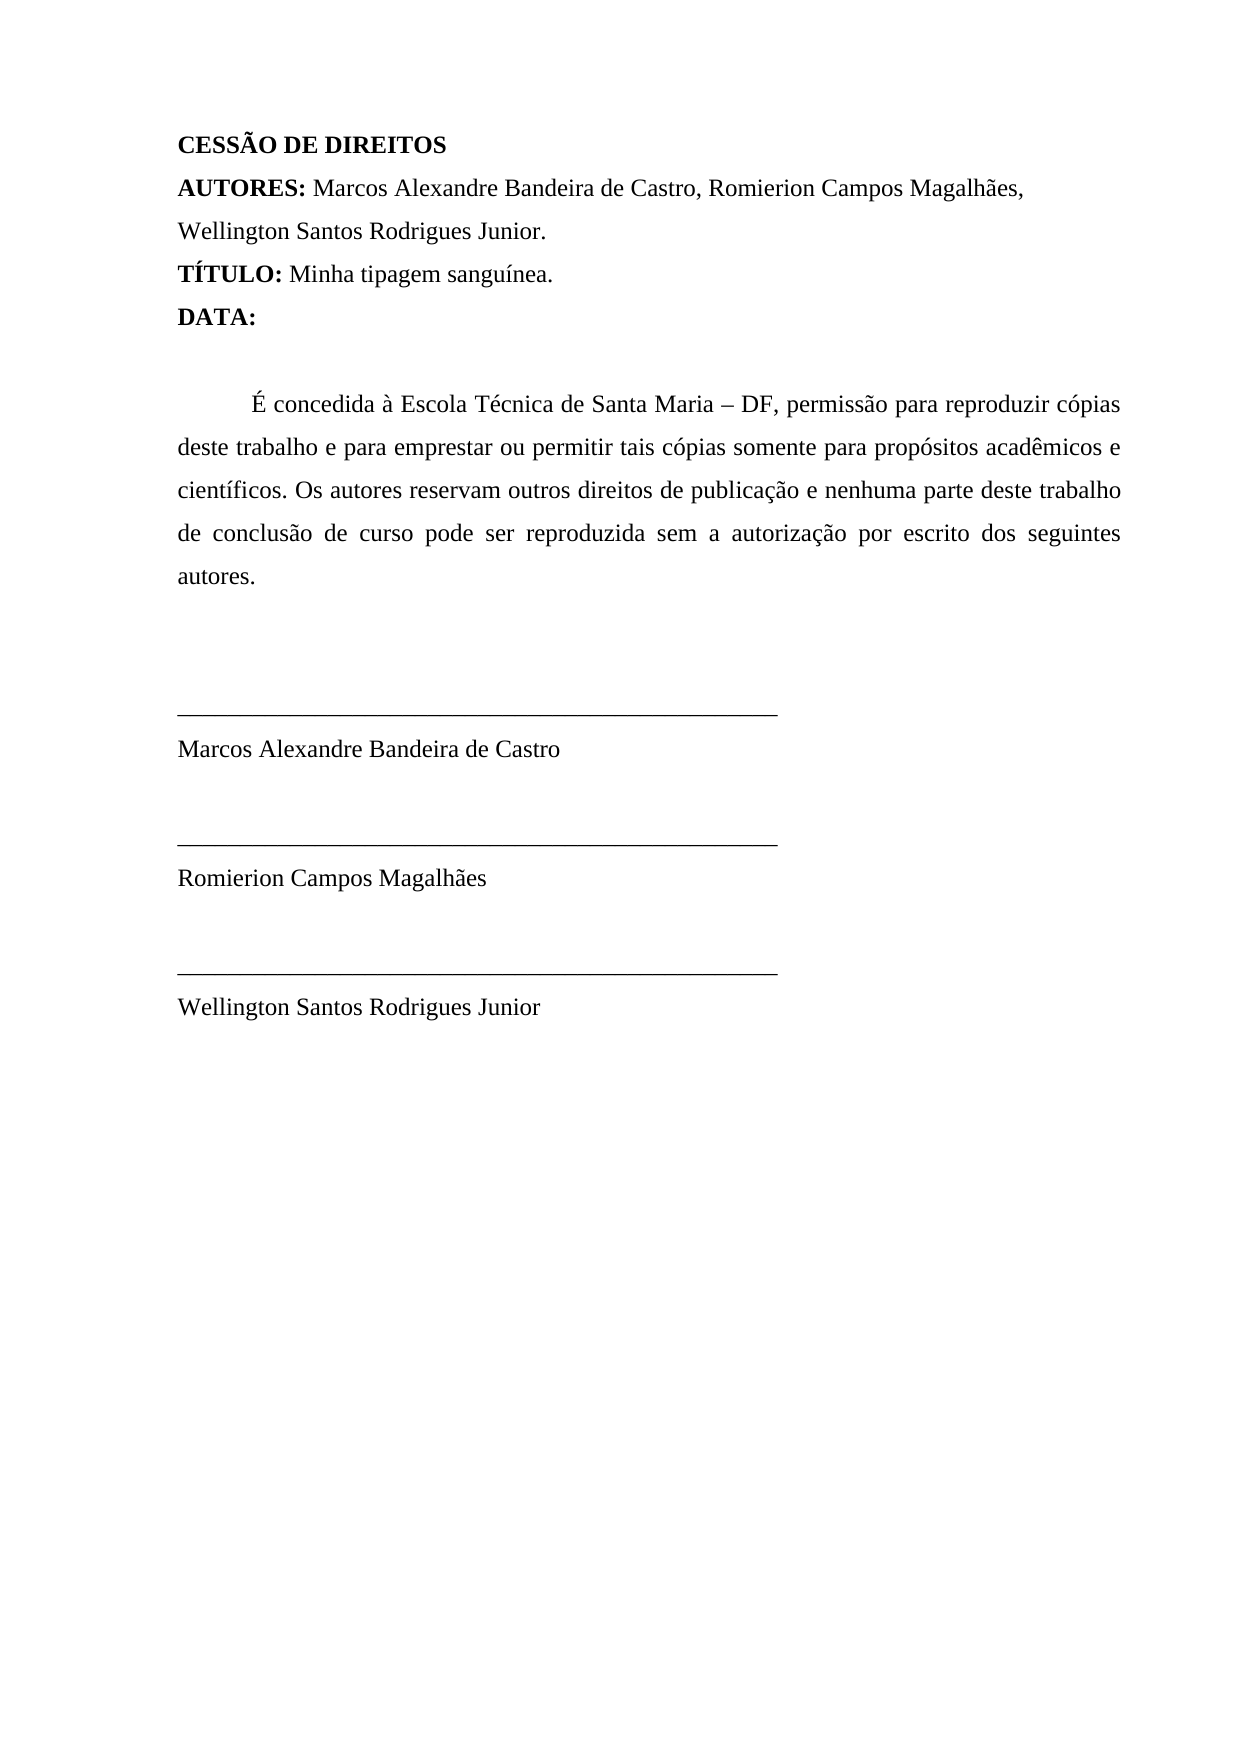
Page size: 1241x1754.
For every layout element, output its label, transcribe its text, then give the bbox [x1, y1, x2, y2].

text AUTORES: Marcos Alexandre Bandeira de Castro, Romierion Campos Magalhães, Wellington Santos Rodrigues Junior. [177, 173, 1122, 245]
text Marcos Alexandre Bandeira de Castro [177, 734, 1122, 762]
text CESSÃO DE DIREITOS [177, 130, 1122, 159]
text Wellington Santos Rodrigues Junior [177, 992, 1122, 1021]
text ________________________________________________ [177, 820, 1122, 849]
text ________________________________________________ [177, 691, 1122, 719]
text É concedida à Escola Técnica de Santa Maria – DF, permissão para reproduzir cópias deste trabalho e para emprestar ou permitir tais cópias somente para propósitos acadêmicos e científicos. Os autores reservam outros direitos de publicação e nenhuma parte deste trabalho de conclusão de curso pode ser reproduzida sem a autorização por escrito dos seguintes autores. [177, 389, 1122, 590]
text DATA: [177, 302, 1122, 331]
text ________________________________________________ [177, 949, 1122, 978]
text TÍTULO: Minha tipagem sanguínea. [177, 259, 1122, 288]
text Romierion Campos Magalhães [177, 863, 1122, 892]
